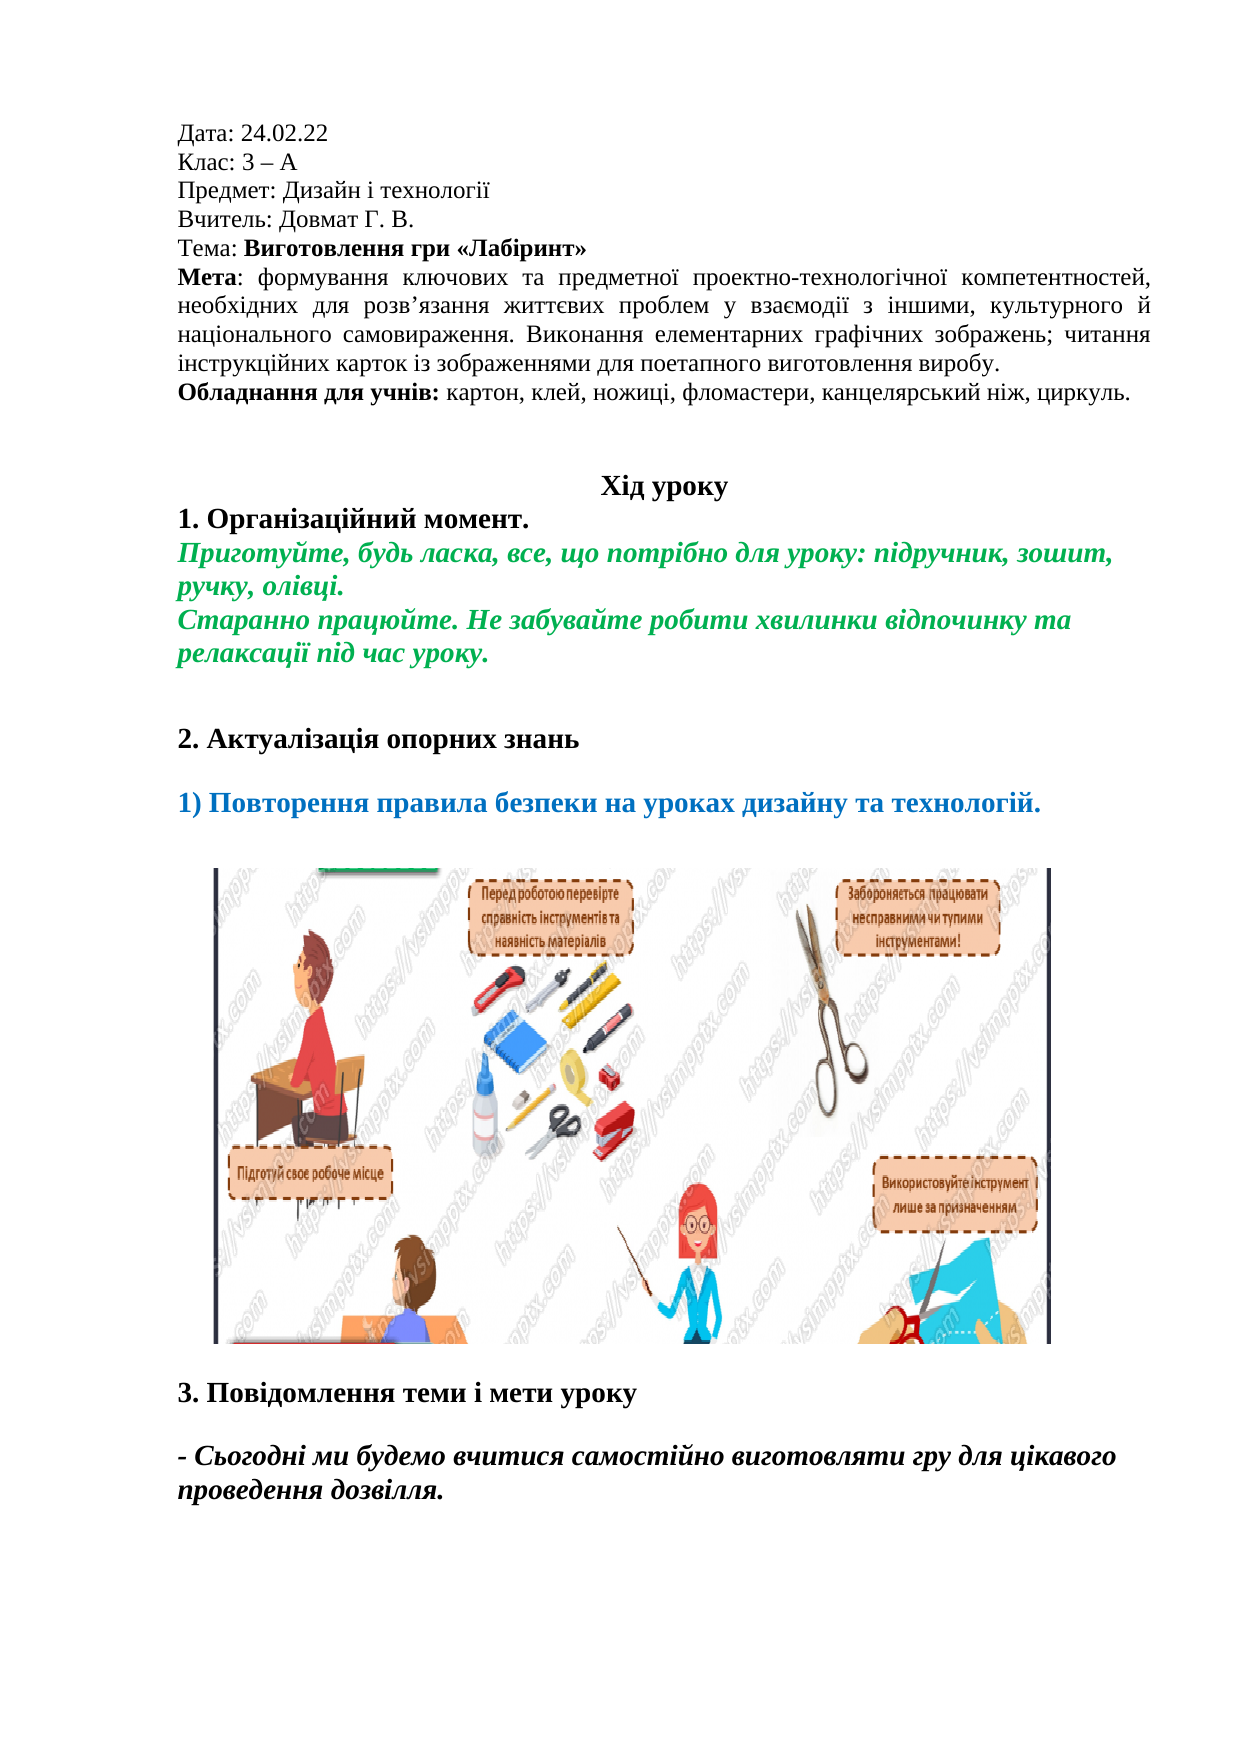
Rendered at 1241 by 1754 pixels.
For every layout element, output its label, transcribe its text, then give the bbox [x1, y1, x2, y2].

text 2. Актуалізація опорних знань [177, 721, 1152, 754]
text Дата: 24.02.22 [177, 118, 1152, 147]
text Приготуйте, будь ласка, все, що потрібно для уроку: підручник, зошит, ручку, олівці. [177, 535, 1152, 602]
text Тема: Виготовлення гри «Лабіринт» [177, 233, 1152, 262]
text Старанно працюйте. Не забувайте робити хвилинки відпочинку та релаксації під час уроку. [177, 602, 1152, 669]
text Обладнання для учнів: картон, клей, ножиці, фломастери, канцелярський ніж, циркуль. [177, 377, 1152, 406]
text - Сьогодні ми будемо вчитися самостійно виготовляти гру для цікавого проведення дозвілля. [177, 1438, 1152, 1505]
text 3. Повідомлення теми і мети уроку [177, 1376, 1152, 1409]
text Вчитель: Довмат Г. В. [177, 204, 1152, 233]
text Хід уроку [177, 468, 1152, 501]
text 1. Організаційний момент. [177, 501, 1152, 535]
picture [213, 868, 1051, 1344]
text 1) Повторення правила безпеки на уроках дизайну та технологій. [177, 785, 1152, 819]
text Мета: формування ключових та предметної проектно-технологічної компетентностей, необхідних для розв’язання життєвих проблем у взаємодії з іншими, культурного й національного самовираження. Виконання елементарних графічних зображень; читання інструкційних карток із зображеннями для поетапного виготовлення виробу. [177, 262, 1152, 377]
text Клас: 3 – А [177, 147, 1152, 176]
text Предмет: Дизайн і технології [177, 176, 1152, 204]
